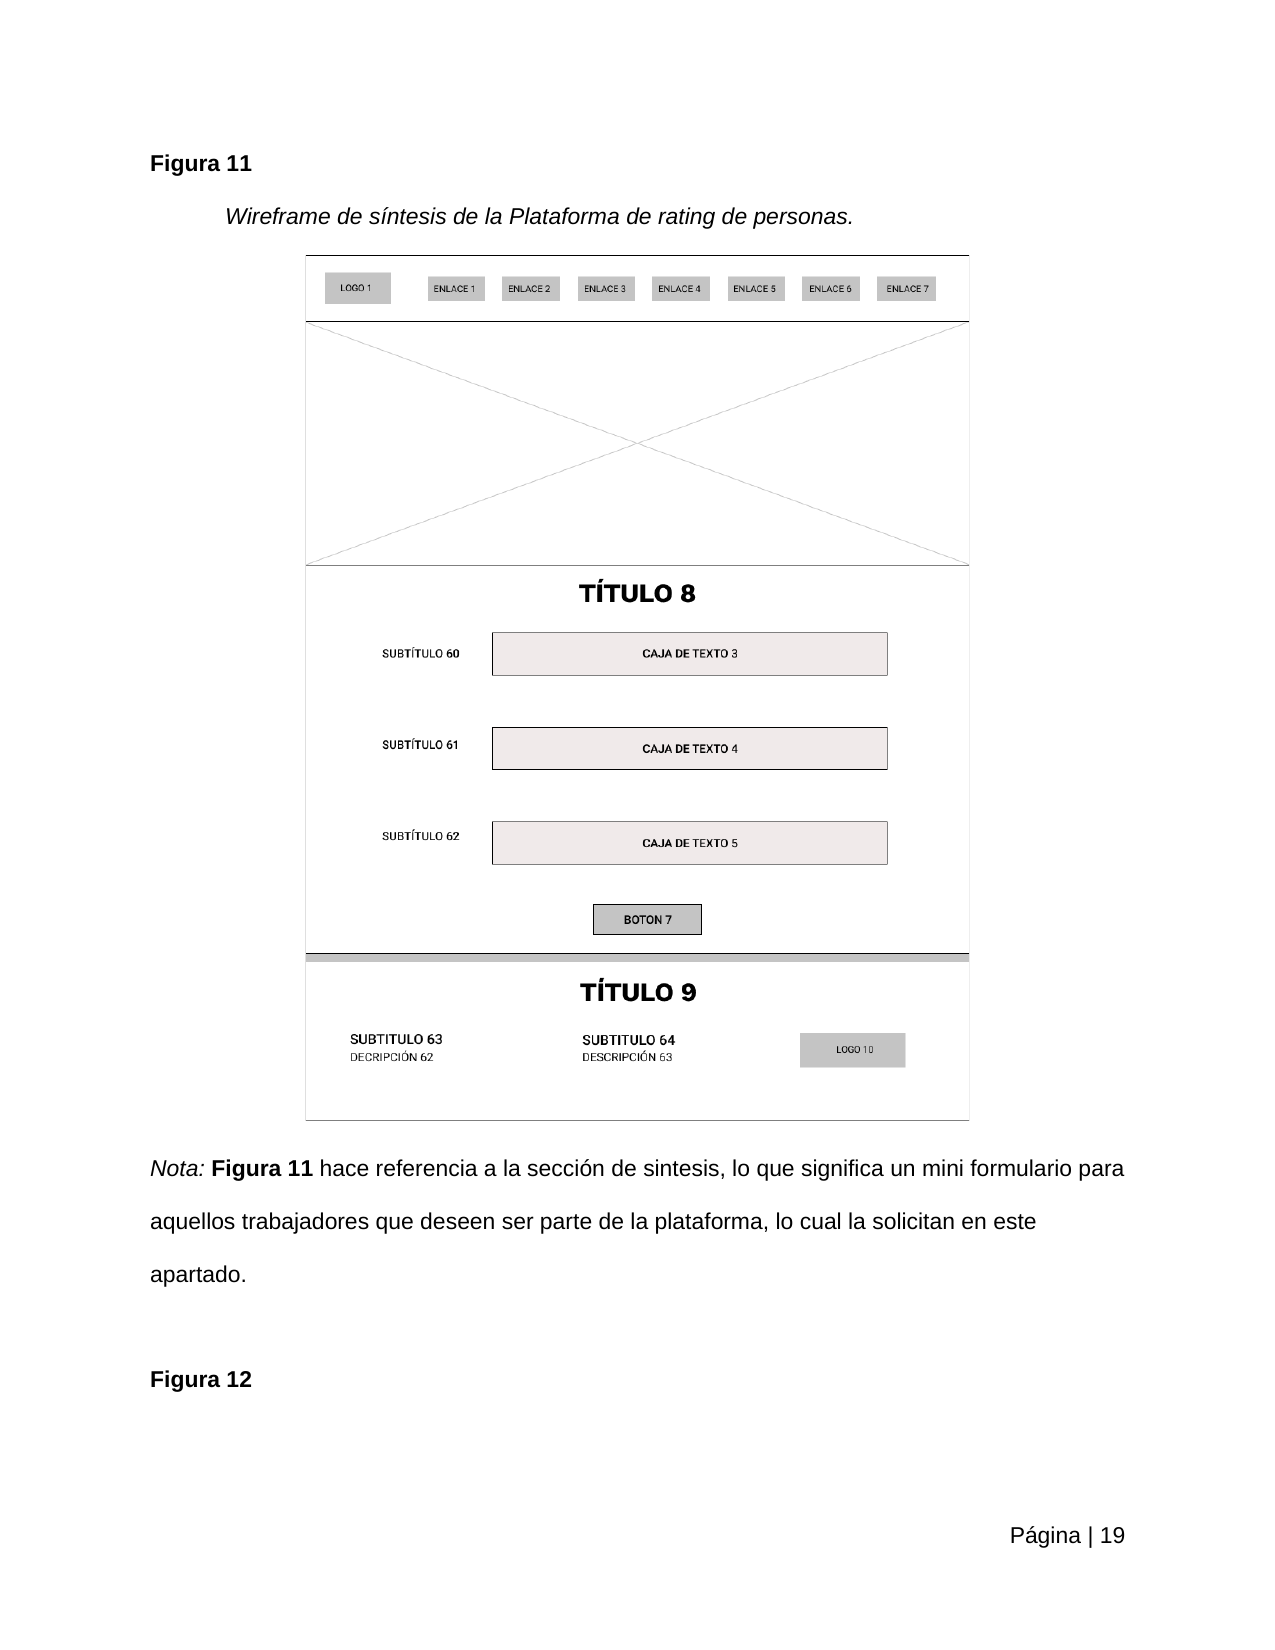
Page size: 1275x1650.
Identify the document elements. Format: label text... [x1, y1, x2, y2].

text Figura 11 [150, 150, 1125, 176]
picture [305, 255, 970, 1121]
text Wireframe de síntesis de la Plataforma de rating de personas. [225, 203, 1125, 229]
text Figura 12 [150, 1366, 1125, 1392]
text Nota: Figura 11 hace referencia a la sección de sintesis, lo que significa un mini formulario para aquellos trabajadores que deseen ser parte de la plataforma, lo cual la solicitan en este apartado. [150, 1155, 1125, 1287]
